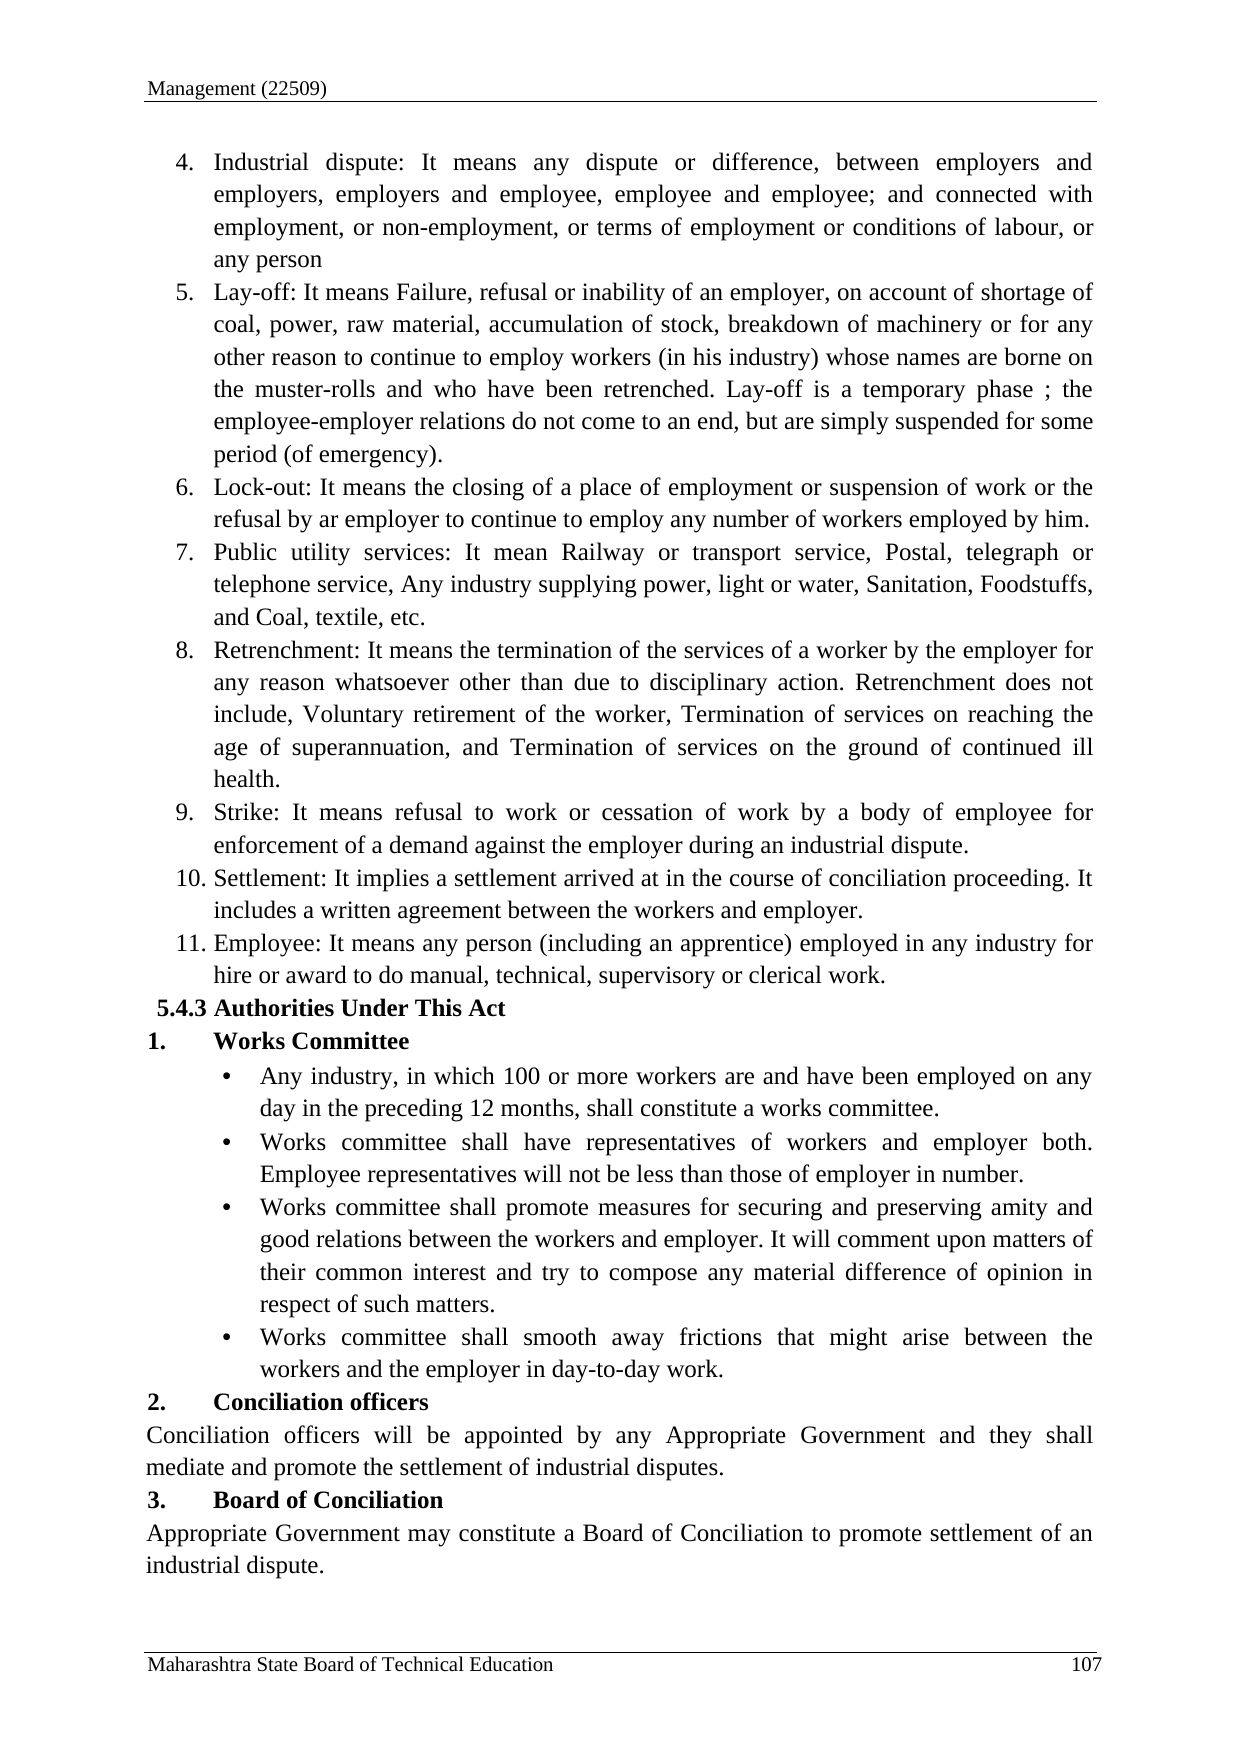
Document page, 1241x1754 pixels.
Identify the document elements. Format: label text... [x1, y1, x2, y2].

list Employee: It means any person (including an apprentice) employed in any industry for hire or award to do manual, technical, supervisory or clerical work. [175, 928, 1094, 989]
list Works Committee [147, 1026, 1123, 1054]
text Appropriate Government may constitute a Board of Conciliation to promote settlement of an industrial dispute. [146, 1518, 1094, 1579]
list Board of Conciliation [147, 1485, 1123, 1514]
text 5.4.3 Authorities Under This Act [157, 993, 1123, 1022]
list Settlement: It implies a settlement arrived at in the course of conciliation proceeding. It includes a written agreement between the workers and employer. [175, 863, 1094, 924]
text Conciliation officers will be appointed by any Appropriate Government and they shall mediate and promote the settlement of industrial disputes. [146, 1420, 1094, 1481]
list Lay-off: It means Failure, refusal or inability of an employer, on account of shortage of coal, power, raw material, accumulation of stock, breakdown of machinery or for any other reason to continue to employ workers (in his industry) whose names are borne on the muster-rolls and who have been retrenched. Lay-off is a temporary phase ; the employee-employer relations do not come to an end, but are simply suspended for some period (of emergency). [175, 277, 1094, 468]
list Industrial dispute: It means any dispute or difference, between employers and employers, employers and employee, employee and employee; and connected with employment, or non-employment, or terms of employment or conditions of labour, or any person [175, 147, 1094, 273]
list Strike: It means refusal to work or cessation of work by a body of employee for enforcement of a demand against the employer during an industrial dispute. [175, 797, 1094, 858]
list Conciliation officers [147, 1387, 1123, 1416]
list Public utility services: It mean Railway or transport service, Postal, telegraph or telephone service, Any industry supplying power, light or water, Sanitation, Foodstuffs, and Coal, textile, etc. [175, 537, 1094, 631]
list Retrenchment: It means the termination of the services of a worker by the employer for any reason whatsoever other than due to disciplinary action. Retrenchment does not include, Voluntary retirement of the worker, Termination of services on reaching the age of superannuation, and Termination of services on the ground of continued ill health. [175, 635, 1094, 793]
list Works committee shall smooth away frictions that might arise between the workers and the employer in day-to-day work. [222, 1322, 1094, 1383]
list Works committee shall have representatives of workers and employer both. Employee representatives will not be less than those of employer in number. [222, 1126, 1094, 1188]
list Works committee shall promote measures for securing and preserving amity and good relations between the workers and employer. It will comment upon matters of their common interest and try to compose any material difference of opinion in respect of such matters. [222, 1192, 1094, 1318]
list Any industry, in which 100 or more workers are and have been employed on any day in the preceding 12 months, shall constitute a works committee. [222, 1061, 1094, 1122]
list Lock-out: It means the closing of a place of employment or suspension of work or the refusal by ar employer to continue to employ any number of workers employed by him. [175, 472, 1094, 533]
